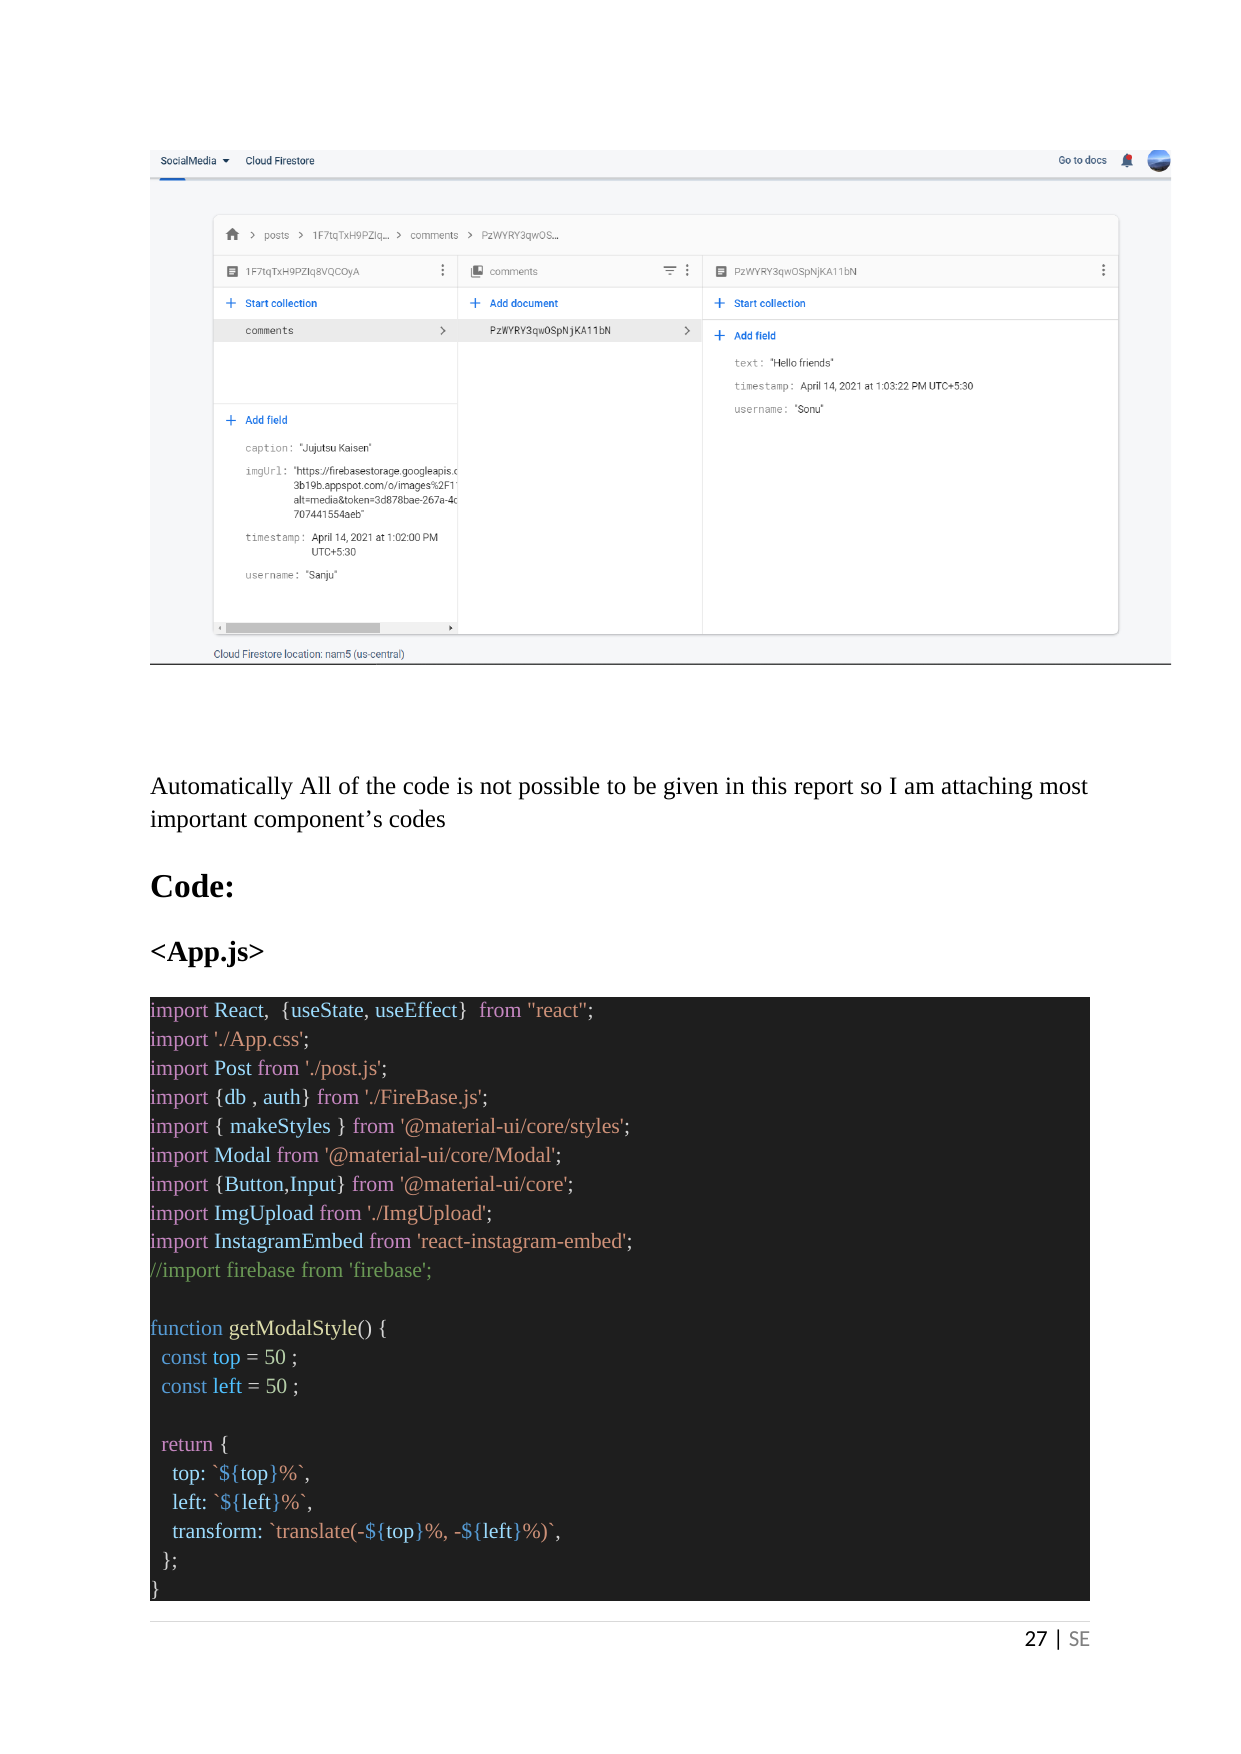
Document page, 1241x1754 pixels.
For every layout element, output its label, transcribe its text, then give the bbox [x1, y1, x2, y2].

text import { makeStyles } from '@material-ui/core/styles'; [150, 1113, 1090, 1138]
text import InstagramEmbed from 'react-instagram-embed'; [150, 1228, 1090, 1254]
text const left = 50 ; [150, 1373, 1090, 1398]
text import {db , auth} from './FireBase.js'; [150, 1084, 1090, 1109]
picture [150, 150, 1172, 665]
text } [150, 1576, 1090, 1601]
text import './App.css'; [150, 1026, 1090, 1051]
text import Modal from '@material-ui/core/Modal'; [150, 1142, 1090, 1167]
text import {Button,Input} from '@material-ui/core'; [150, 1171, 1090, 1196]
text top: `${top}%`, [150, 1460, 1090, 1485]
text transform: `translate(-${top}%, -${left}%)`, [150, 1518, 1090, 1543]
text }; [150, 1547, 1090, 1572]
text import React, {useState, useEffect} from "react"; [150, 997, 1090, 1022]
text Code: [150, 867, 1090, 905]
text const top = 50 ; [150, 1344, 1090, 1369]
text <App.js> [150, 934, 1090, 968]
text import ImgUpload from './ImgUpload'; [150, 1199, 1090, 1225]
text Automatically All of the code is not possible to be given in this report so I am attaching most important component’s codes [150, 771, 1090, 833]
text left: `${left}%`, [150, 1489, 1090, 1514]
text return { [150, 1431, 1090, 1456]
text import Post from './post.js'; [150, 1055, 1090, 1080]
text //import firebase from 'firebase'; [150, 1257, 1090, 1283]
text function getModalStyle() { [150, 1315, 1090, 1341]
